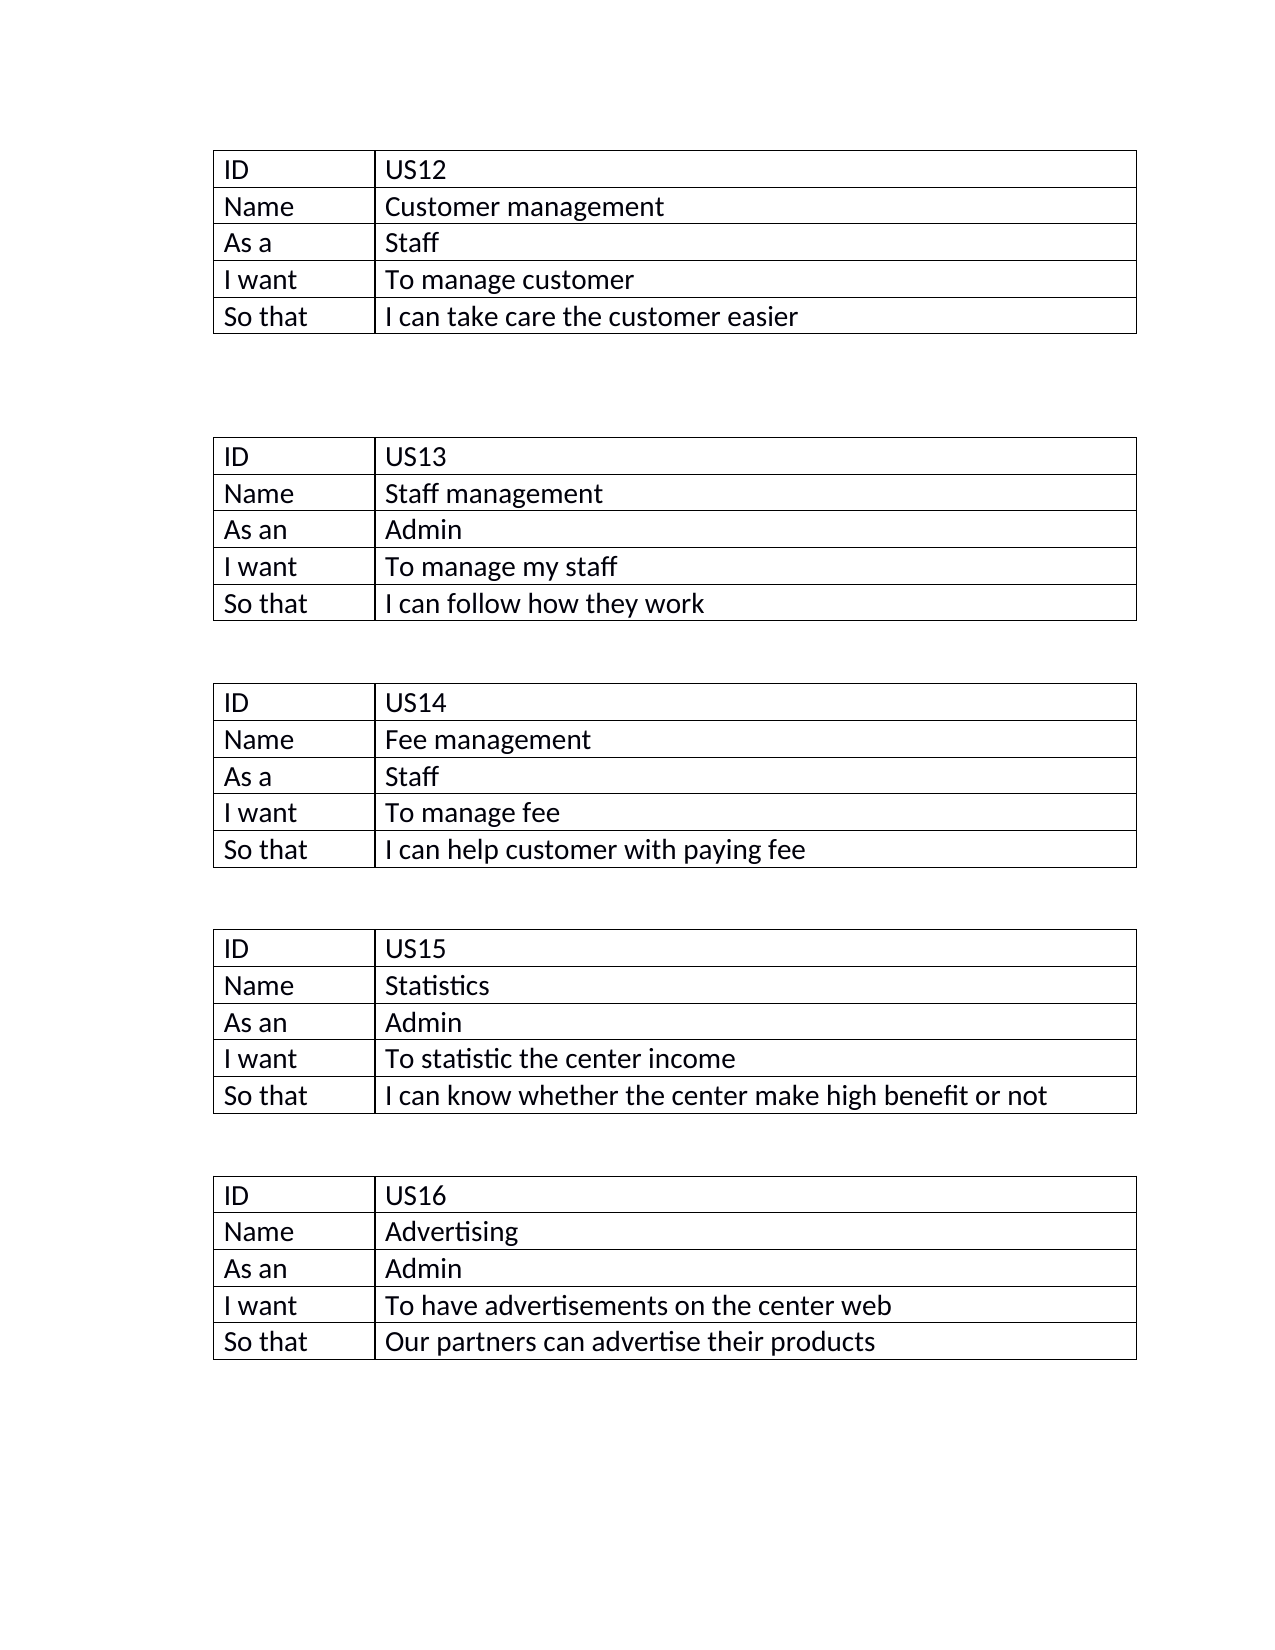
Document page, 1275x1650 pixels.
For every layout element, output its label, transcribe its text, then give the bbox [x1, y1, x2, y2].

table_cell So that [214, 585, 374, 620]
table_cell Name [214, 475, 374, 510]
table_cell Name [214, 188, 374, 223]
table_cell Admin [376, 1004, 1136, 1039]
table_cell I want [214, 794, 374, 830]
table_cell Name [214, 1213, 374, 1249]
table_cell To manage my staff [376, 548, 1136, 584]
table_cell Admin [376, 511, 1136, 547]
table_cell Staff [376, 224, 1136, 260]
table_cell To statistic the center income [376, 1040, 1136, 1076]
table_cell So that [214, 1077, 374, 1113]
table_header US15 [376, 930, 1136, 966]
table_cell So that [214, 298, 374, 333]
table_cell To manage fee [376, 794, 1136, 830]
table_cell As an [214, 1250, 374, 1286]
table_header ID [214, 151, 374, 187]
table_cell To manage customer [376, 261, 1136, 297]
table_header ID [214, 438, 374, 474]
table_header US14 [376, 684, 1136, 720]
table_header ID [214, 930, 374, 966]
table_cell I can help customer with paying fee [376, 831, 1136, 867]
table_cell So that [214, 1323, 374, 1359]
table_header ID [214, 684, 374, 720]
table_cell Our partners can advertise their products [376, 1323, 1136, 1359]
table_cell Staff [376, 758, 1136, 793]
table_cell Statistics [376, 967, 1136, 1003]
table_cell As a [214, 758, 374, 793]
table_cell Name [214, 967, 374, 1003]
table_cell Staff management [376, 475, 1136, 510]
table_header ID [214, 1177, 374, 1212]
table_cell Name [214, 721, 374, 757]
table_cell Admin [376, 1250, 1136, 1286]
table_cell So that [214, 831, 374, 867]
table_cell Fee management [376, 721, 1136, 757]
table_header US16 [376, 1177, 1136, 1212]
table_header US12 [376, 151, 1136, 187]
table_cell I want [214, 261, 374, 297]
table_cell To have advertisements on the center web [376, 1287, 1136, 1322]
table_cell I can follow how they work [376, 585, 1136, 620]
table_cell As an [214, 511, 374, 547]
table_cell Advertising [376, 1213, 1136, 1249]
table_cell I want [214, 1287, 374, 1322]
table_cell I can take care the customer easier [376, 298, 1136, 333]
table_cell I want [214, 548, 374, 584]
table_cell As an [214, 1004, 374, 1039]
table_cell I want [214, 1040, 374, 1076]
table_header US13 [376, 438, 1136, 474]
table_cell I can know whether the center make high benefit or not [376, 1077, 1136, 1113]
table_cell As a [214, 224, 374, 260]
table_cell Customer management [376, 188, 1136, 223]
